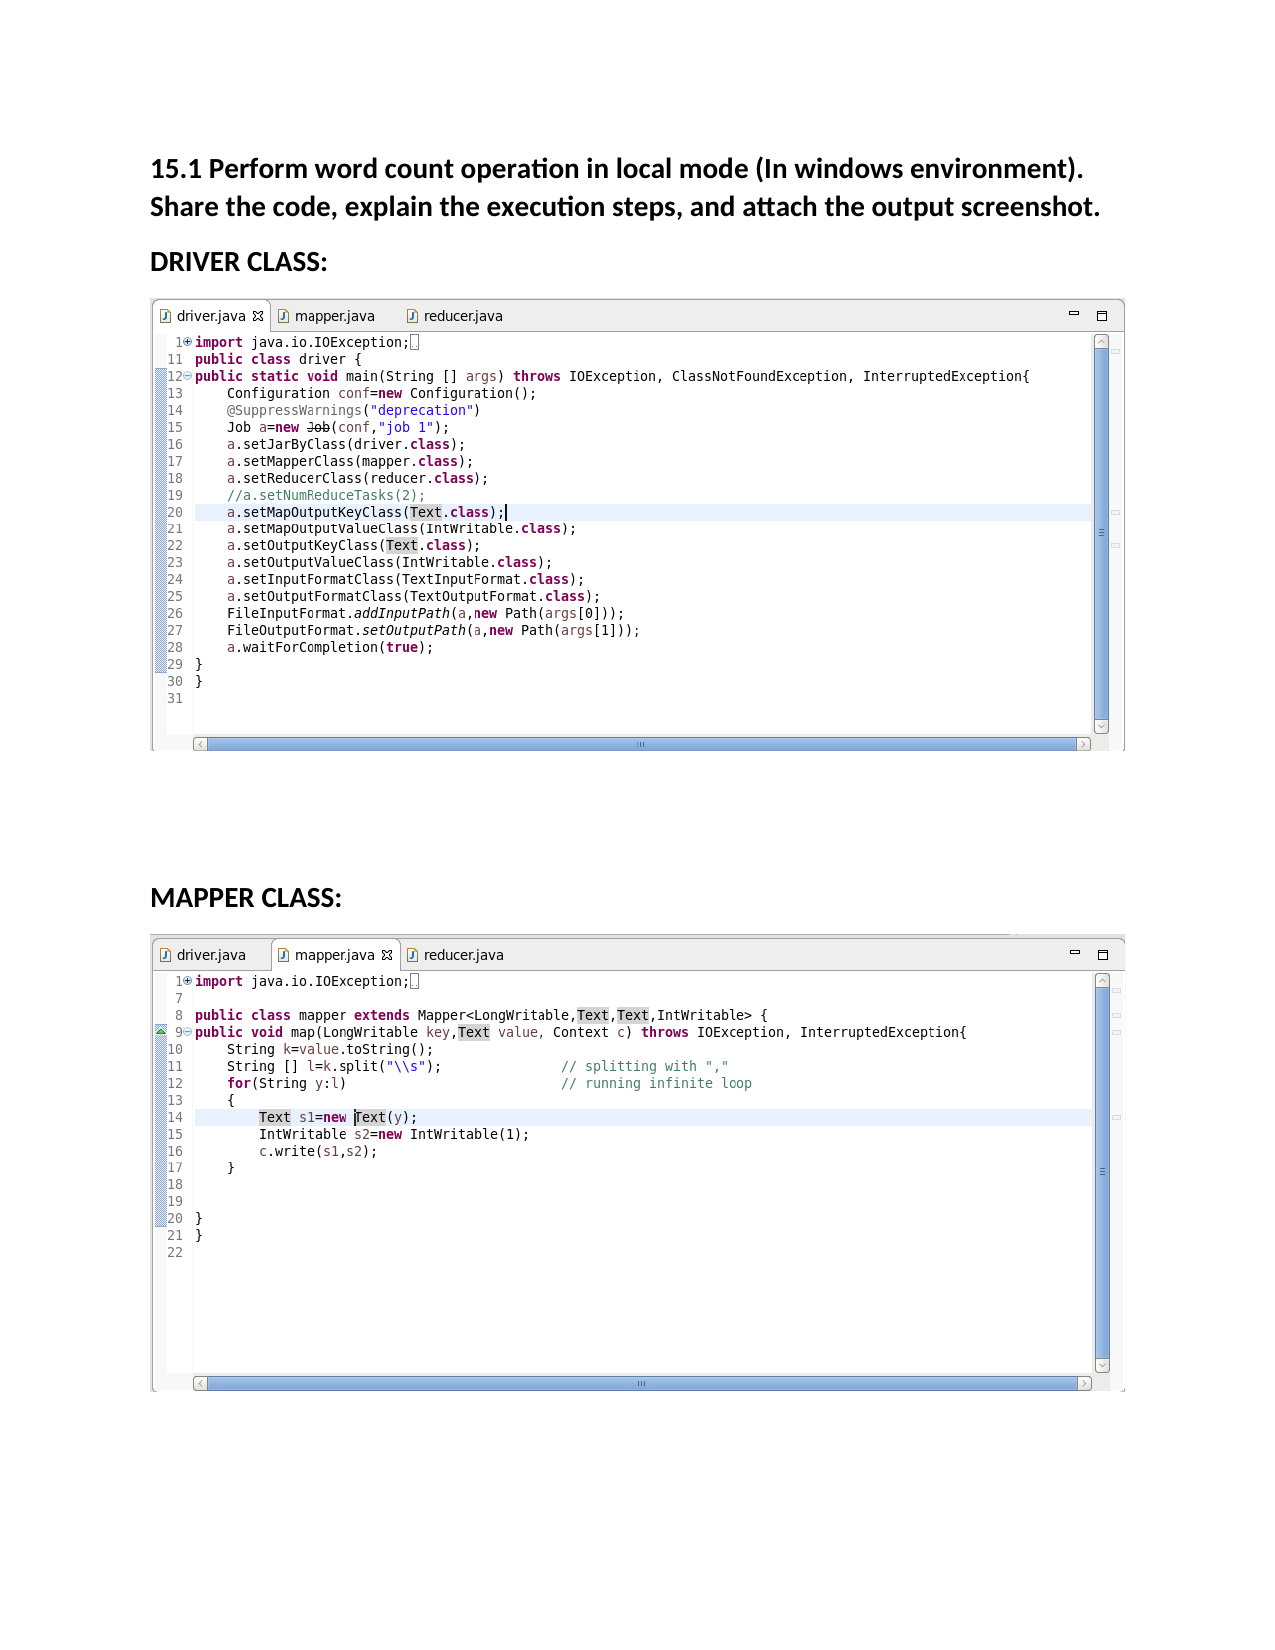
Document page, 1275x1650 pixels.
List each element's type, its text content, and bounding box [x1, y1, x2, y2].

text DRIVER CLASS: [150, 243, 1125, 279]
text MAPPER CLASS: [150, 879, 1125, 915]
picture [150, 298, 1125, 751]
picture [150, 934, 1125, 1392]
text 15.1 Perform word count operation in local mode (In windows environment). Share the code, explain the execution steps, and attach the output screenshot. [150, 150, 1125, 224]
